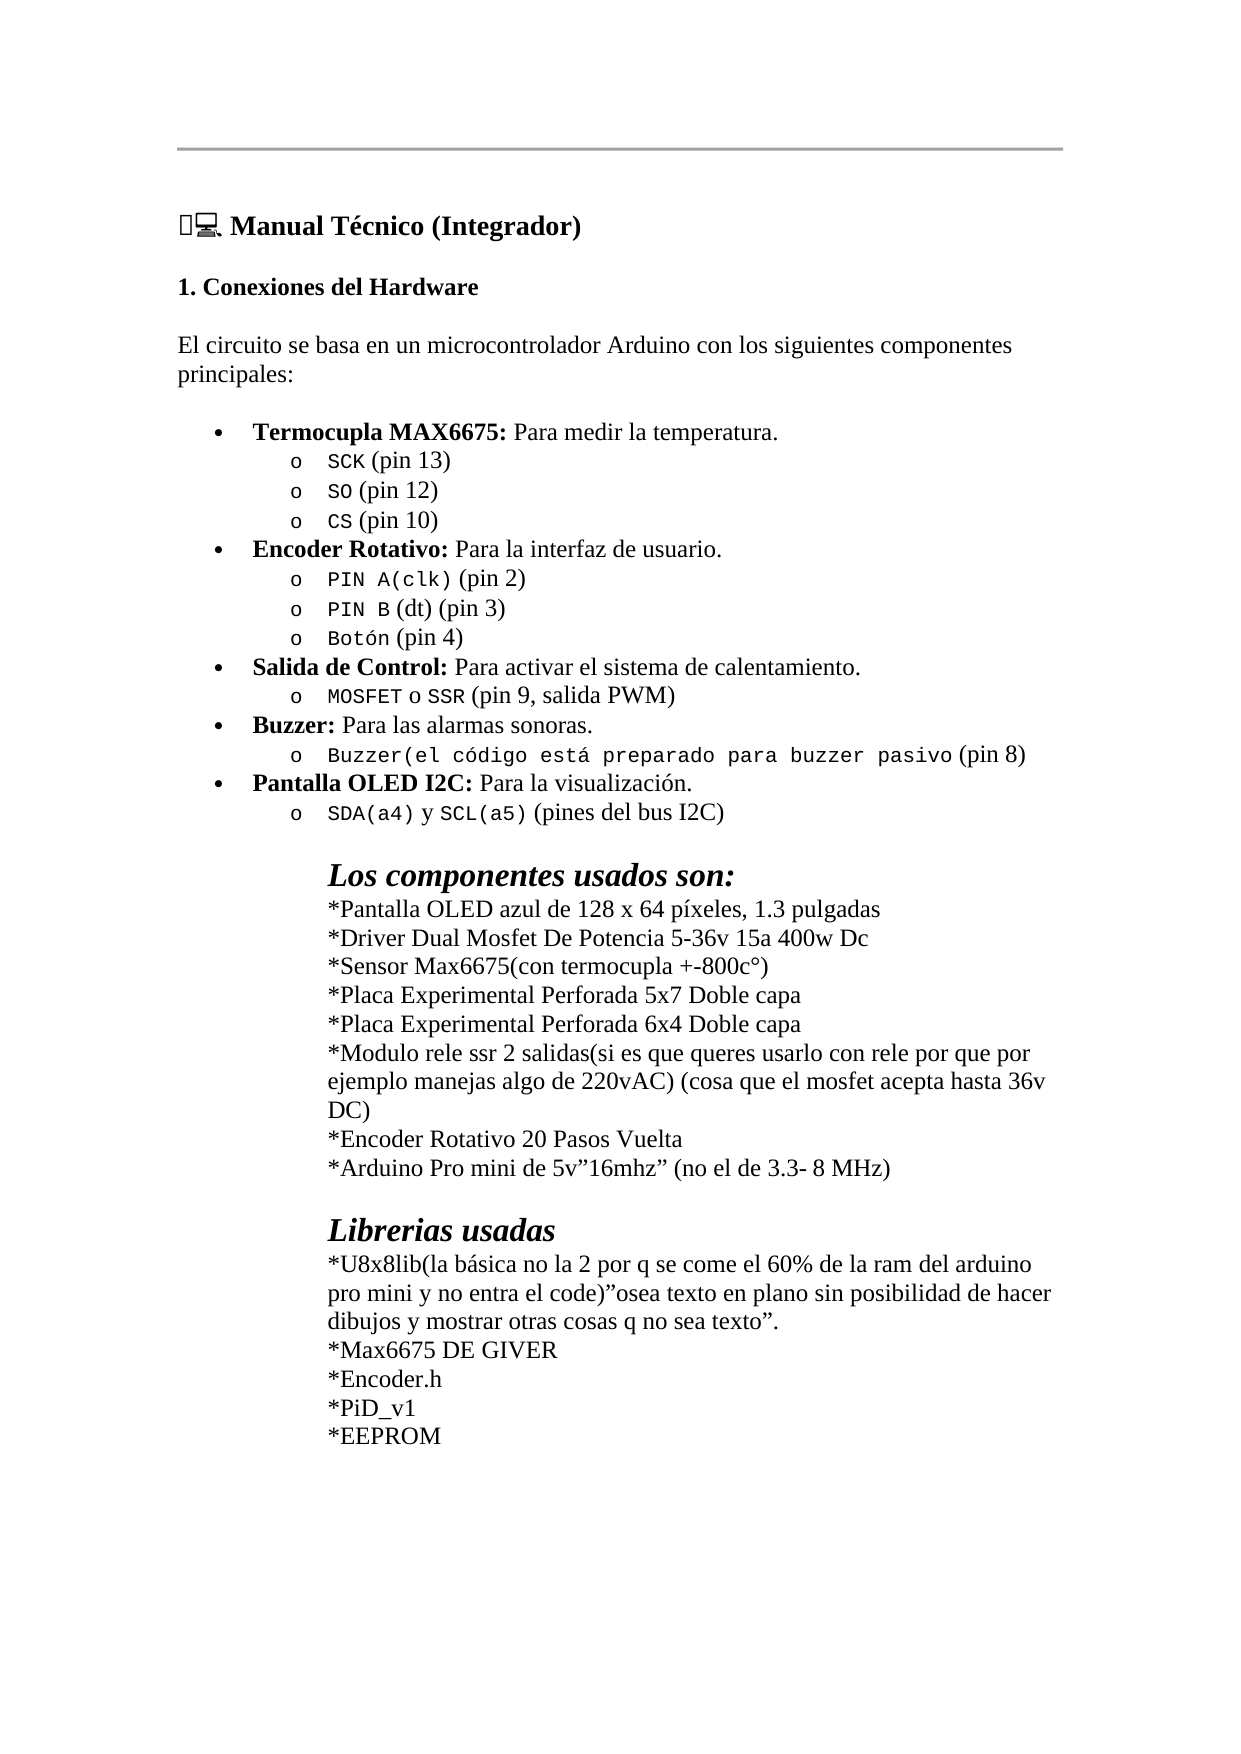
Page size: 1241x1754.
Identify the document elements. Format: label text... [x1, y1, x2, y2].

list SDA(a4) y SCL(a5) (pines del bus I2C) Los componentes usados son: *Pantalla OLED azul de 128 x 64 píxeles, 1.3 pulgadas *Driver Dual Mosfet De Potencia 5-36v 15a 400w Dc *Sensor Max6675(con termocupla +-800c°) *Placa Experimental Perforada 5x7 Doble capa *Placa Experimental Perforada 6x4 Doble capa *Modulo rele ssr 2 salidas(si es que queres usarlo con rele por que por ejemplo manejas algo de 220vAC) (cosa que el mosfet acepta hasta 36v DC) *Encoder Rotativo 20 Pasos Vuelta *Arduino Pro mini de 5v”16mhz” (no el de 3.3- 8 MHz) Librerias usadas *U8x8lib(la básica no la 2 por q se come el 60% de la ram del arduino pro mini y no entra el code)”osea texto en plano sin posibilidad de hacer dibujos y mostrar otras cosas q no sea texto”. *Max6675 DE GIVER *Encoder.h *PiD_v1 *EEPROM [290, 797, 1063, 1708]
list PIN B (dt) (pin 3) [290, 593, 1063, 622]
list Salida de Control: Para activar el sistema de calentamiento. [215, 652, 1063, 681]
text El circuito se basa en un microcontrolador Arduino con los siguientes componentes principales: [177, 330, 1063, 388]
list CS (pin 10) [290, 505, 1063, 534]
list Pantalla OLED I2C: Para la visualización. [215, 768, 1063, 797]
text 1. Conexiones del Hardware [177, 272, 1063, 301]
list Buzzer: Para las alarmas sonoras. [215, 710, 1063, 739]
list Encoder Rotativo: Para la interfaz de usuario. [215, 534, 1063, 563]
list Termocupla MAX6675: Para medir la temperatura. [215, 417, 1063, 446]
text 🧑‍💻 Manual Técnico (Integrador) [177, 205, 1063, 243]
list SCK (pin 13) [290, 446, 1063, 475]
list Buzzer(el código está preparado para buzzer pasivo (pin 8) [290, 739, 1063, 768]
list Botón (pin 4) [290, 622, 1063, 652]
list PIN A(clk) (pin 2) [290, 563, 1063, 593]
list MOSFET o SSR (pin 9, salida PWM) [290, 681, 1063, 710]
list SO (pin 12) [290, 475, 1063, 505]
